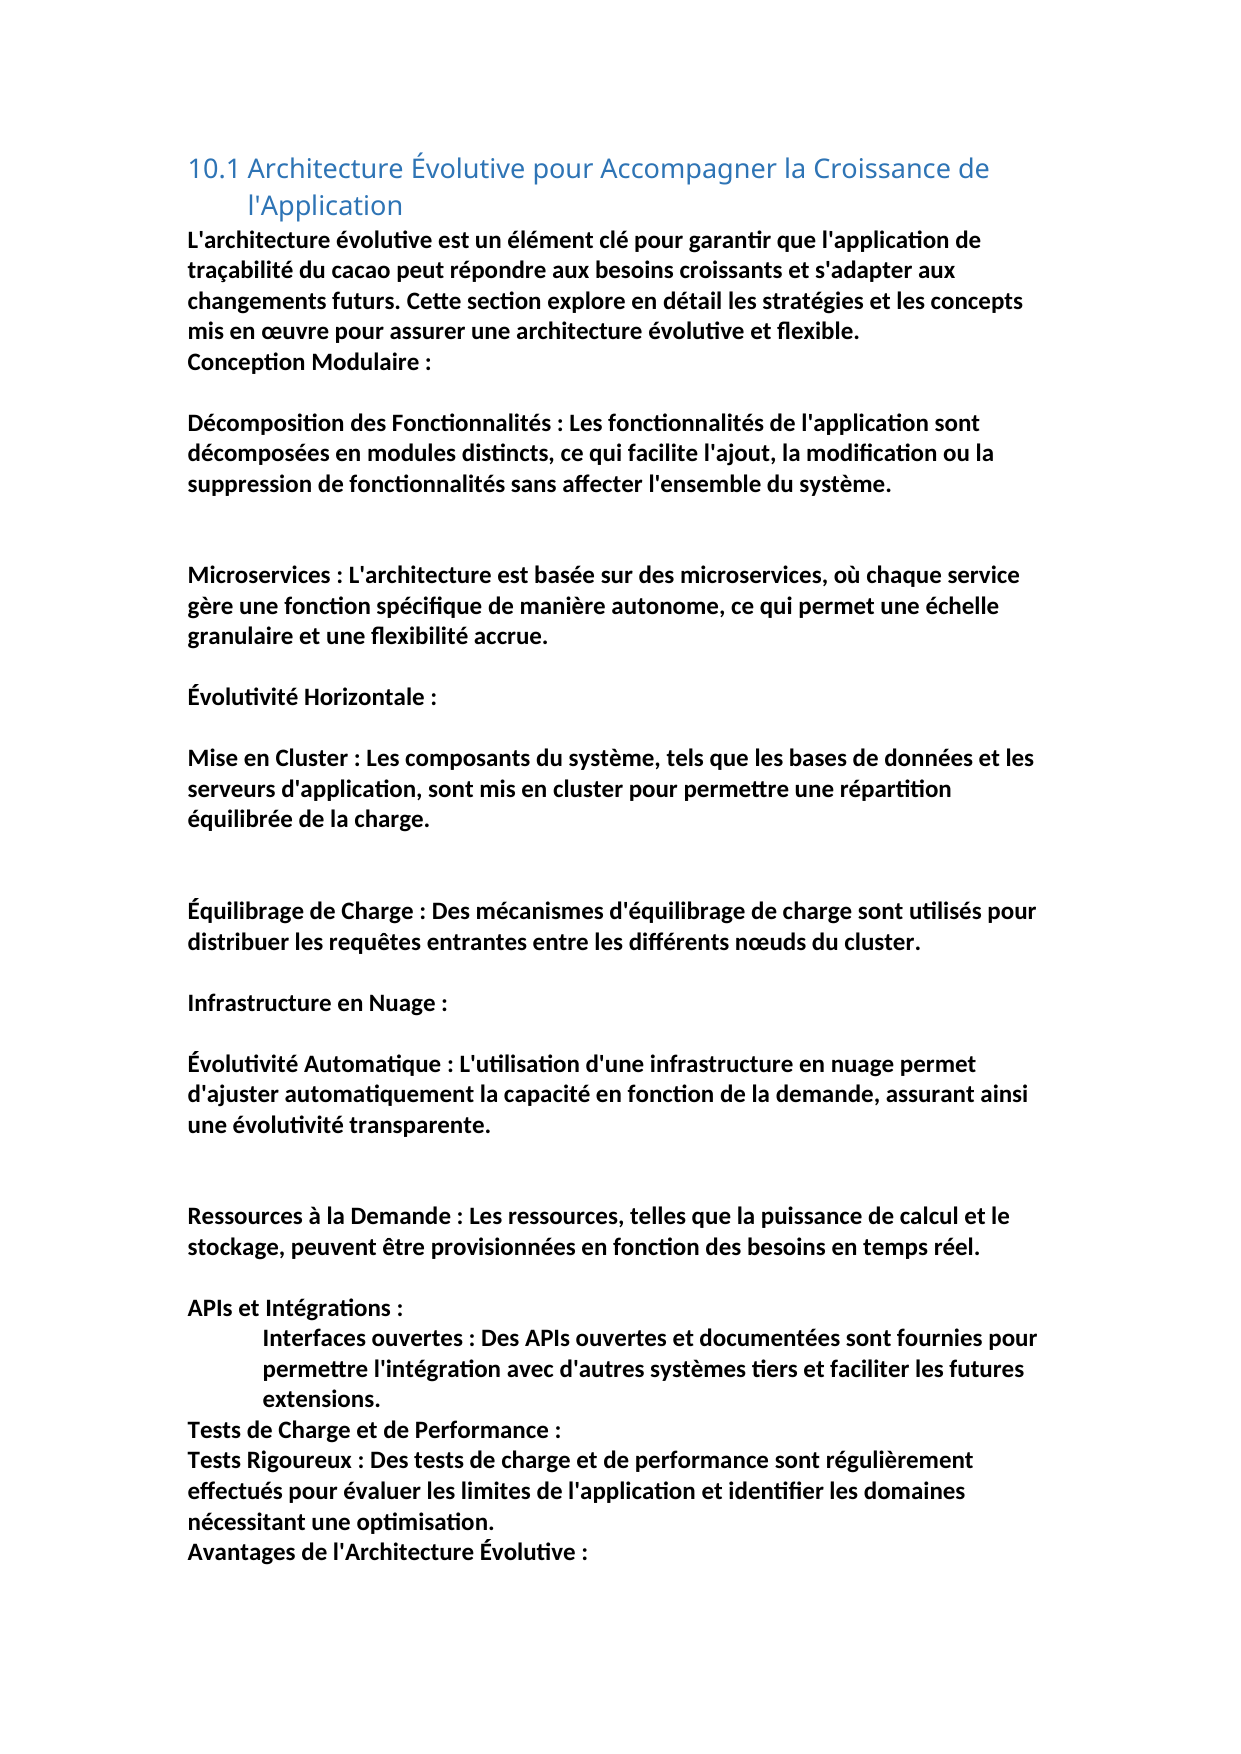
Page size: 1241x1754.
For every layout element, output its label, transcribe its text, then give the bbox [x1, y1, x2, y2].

text Infrastructure en Nuage : [187, 987, 1053, 1017]
text Tests Rigoureux : Des tests de charge et de performance sont régulièrement effectués pour évaluer les limites de l'application et identifier les domaines nécessitant une optimisation. [187, 1444, 1053, 1536]
text Conception Modulaire : [187, 346, 1053, 376]
text Tests de Charge et de Performance : [187, 1414, 1053, 1444]
text Avantages de l'Architecture Évolutive : [187, 1536, 1053, 1567]
text L'architecture évolutive est un élément clé pour garantir que l'application de traçabilité du cacao peut répondre aux besoins croissants et s'adapter aux changements futurs. Cette section explore en détail les stratégies et les concepts mis en œuvre pour assurer une architecture évolutive et flexible. [187, 224, 1053, 346]
text Ressources à la Demande : Les ressources, telles que la puissance de calcul et le stockage, peuvent être provisionnées en fonction des besoins en temps réel. [187, 1200, 1053, 1261]
text Mise en Cluster : Les composants du système, tels que les bases de données et les serveurs d'application, sont mis en cluster pour permettre une répartition équilibrée de la charge. [187, 743, 1053, 834]
text Évolutivité Horizontale : [187, 682, 1053, 712]
text Équilibrage de Charge : Des mécanismes d'équilibrage de charge sont utilisés pour distribuer les requêtes entrantes entre les différents nœuds du cluster. [187, 895, 1053, 956]
text Microservices : L'architecture est basée sur des microservices, où chaque service gère une fonction spécifique de manière autonome, ce qui permet une échelle granulaire et une flexibilité accrue. [187, 559, 1053, 651]
text Interfaces ouvertes : Des APIs ouvertes et documentées sont fournies pour permettre l'intégration avec d'autres systèmes tiers et faciliter les futures extensions. [262, 1322, 1053, 1414]
text APIs et Intégrations : [187, 1292, 1053, 1322]
subtitle Architecture Évolutive pour Accompagner la Croissance de l'Application [187, 150, 1053, 224]
text Décomposition des Fonctionnalités : Les fonctionnalités de l'application sont décomposées en modules distincts, ce qui facilite l'ajout, la modification ou la suppression de fonctionnalités sans affecter l'ensemble du système. [187, 407, 1053, 498]
text Évolutivité Automatique : L'utilisation d'une infrastructure en nuage permet d'ajuster automatiquement la capacité en fonction de la demande, assurant ainsi une évolutivité transparente. [187, 1048, 1053, 1139]
